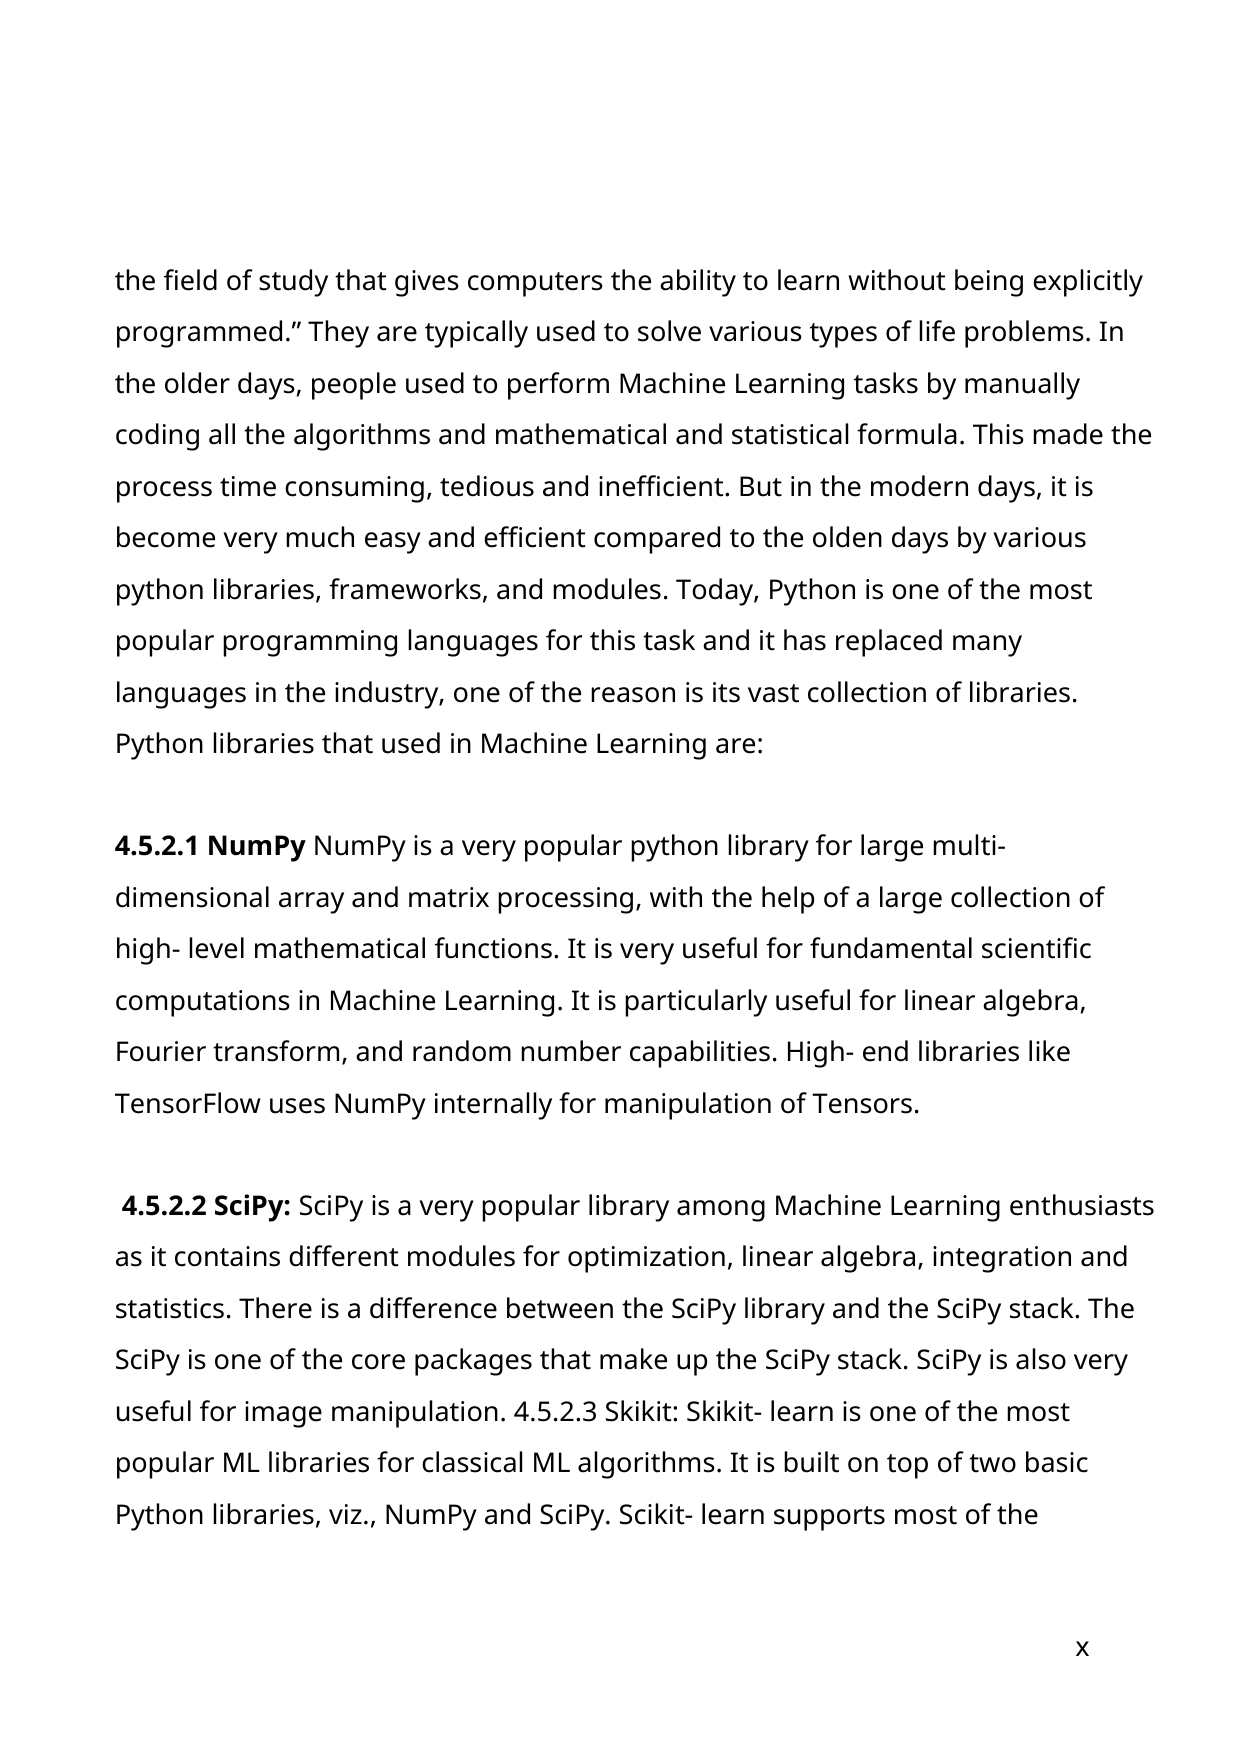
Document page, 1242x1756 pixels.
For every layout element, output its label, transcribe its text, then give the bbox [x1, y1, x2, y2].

text 4.5.2.1 NumPy NumPy is a very popular python library for large multi- dimensional array and matrix processing, with the help of a large collection of high- level mathematical functions. It is very useful for fundamental scientific computations in Machine Learning. It is particularly useful for linear algebra, Fourier transform, and random number capabilities. High- end libraries like TensorFlow uses NumPy internally for manipulation of Tensors. [114, 827, 1158, 1121]
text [114, 1186, 1158, 1532]
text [114, 261, 1158, 762]
